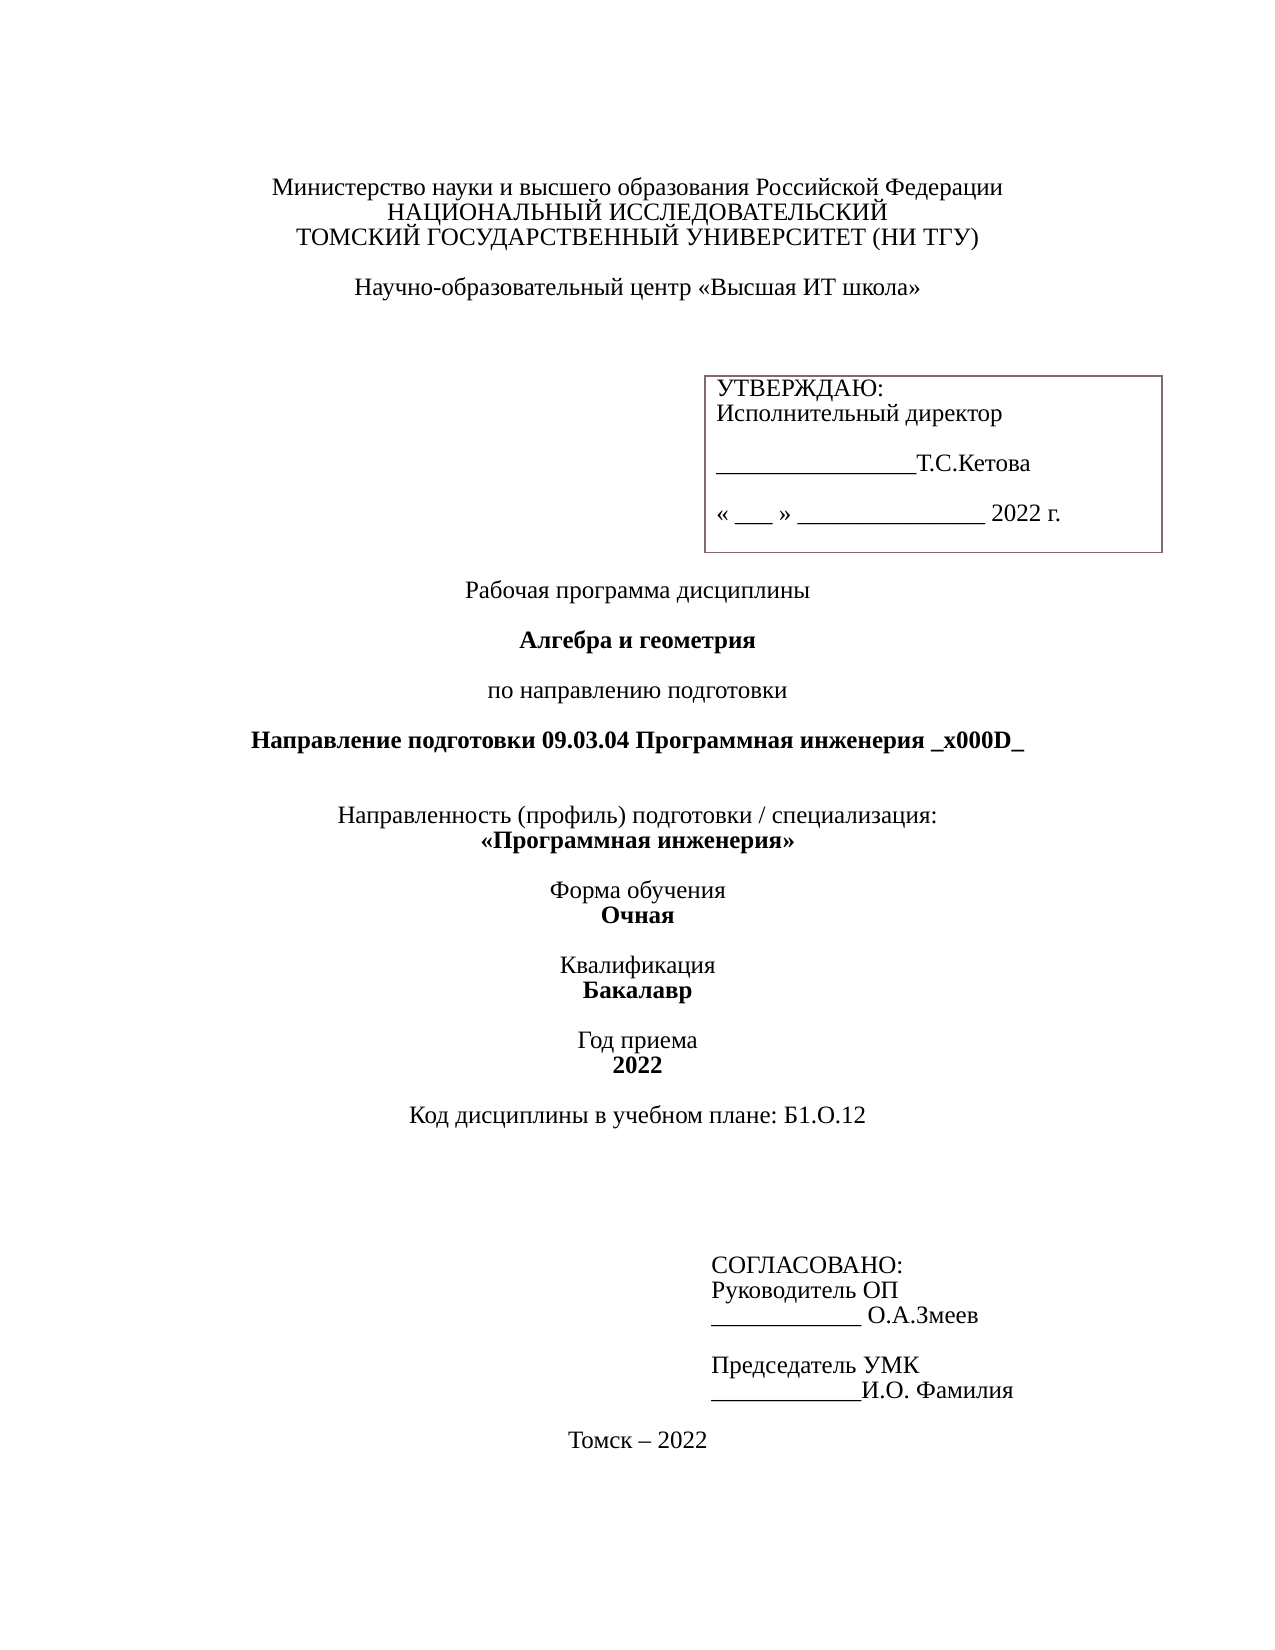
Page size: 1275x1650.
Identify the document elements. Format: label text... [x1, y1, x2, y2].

text СОГЛАСОВАНО: [711, 1253, 1125, 1278]
text Год приема [150, 1028, 1125, 1053]
text Форма обучения [150, 878, 1125, 903]
text Алгебра и геометрия [150, 628, 1125, 653]
text Направление подготовки 09.03.04 Программная инженерия _x000D_ [150, 728, 1125, 778]
text «Программная инженерия» [150, 828, 1125, 853]
text 2022 [150, 1053, 1125, 1078]
table_header УТВЕРЖДАЮ: Исполнительный директор ________________Т.С.Кетова « ___ » _______________ 2022 г. [706, 377, 1161, 552]
text Председатель УМК [711, 1353, 1125, 1378]
text ТОМСКИЙ ГОСУДАРСТВЕННЫЙ УНИВЕРСИТЕТ (НИ ТГУ) [150, 225, 1125, 250]
text Руководитель ОП [711, 1278, 1125, 1303]
text НАЦИОНАЛЬНЫЙ ИССЛЕДОВАТЕЛЬСКИЙ [150, 200, 1125, 225]
text Министерство науки и высшего образования Российской Федерации [150, 175, 1125, 200]
text Направленность (профиль) подготовки / специализация: [150, 803, 1125, 828]
text Очная [150, 903, 1125, 928]
text Томск – 2022 [150, 1428, 1125, 1453]
text по направлению подготовки [150, 678, 1125, 703]
text Бакалавр [150, 978, 1125, 1003]
text Квалификация [150, 953, 1125, 978]
text ____________ О.А.Змеев [711, 1303, 1125, 1328]
text Научно-образовательный центр «Высшая ИТ школа» [150, 275, 1125, 300]
text Код дисциплины в учебном плане: Б1.О.12 [150, 1103, 1125, 1128]
text ____________И.О. Фамилия [711, 1378, 1125, 1403]
text Рабочая программа дисциплины [150, 578, 1125, 603]
